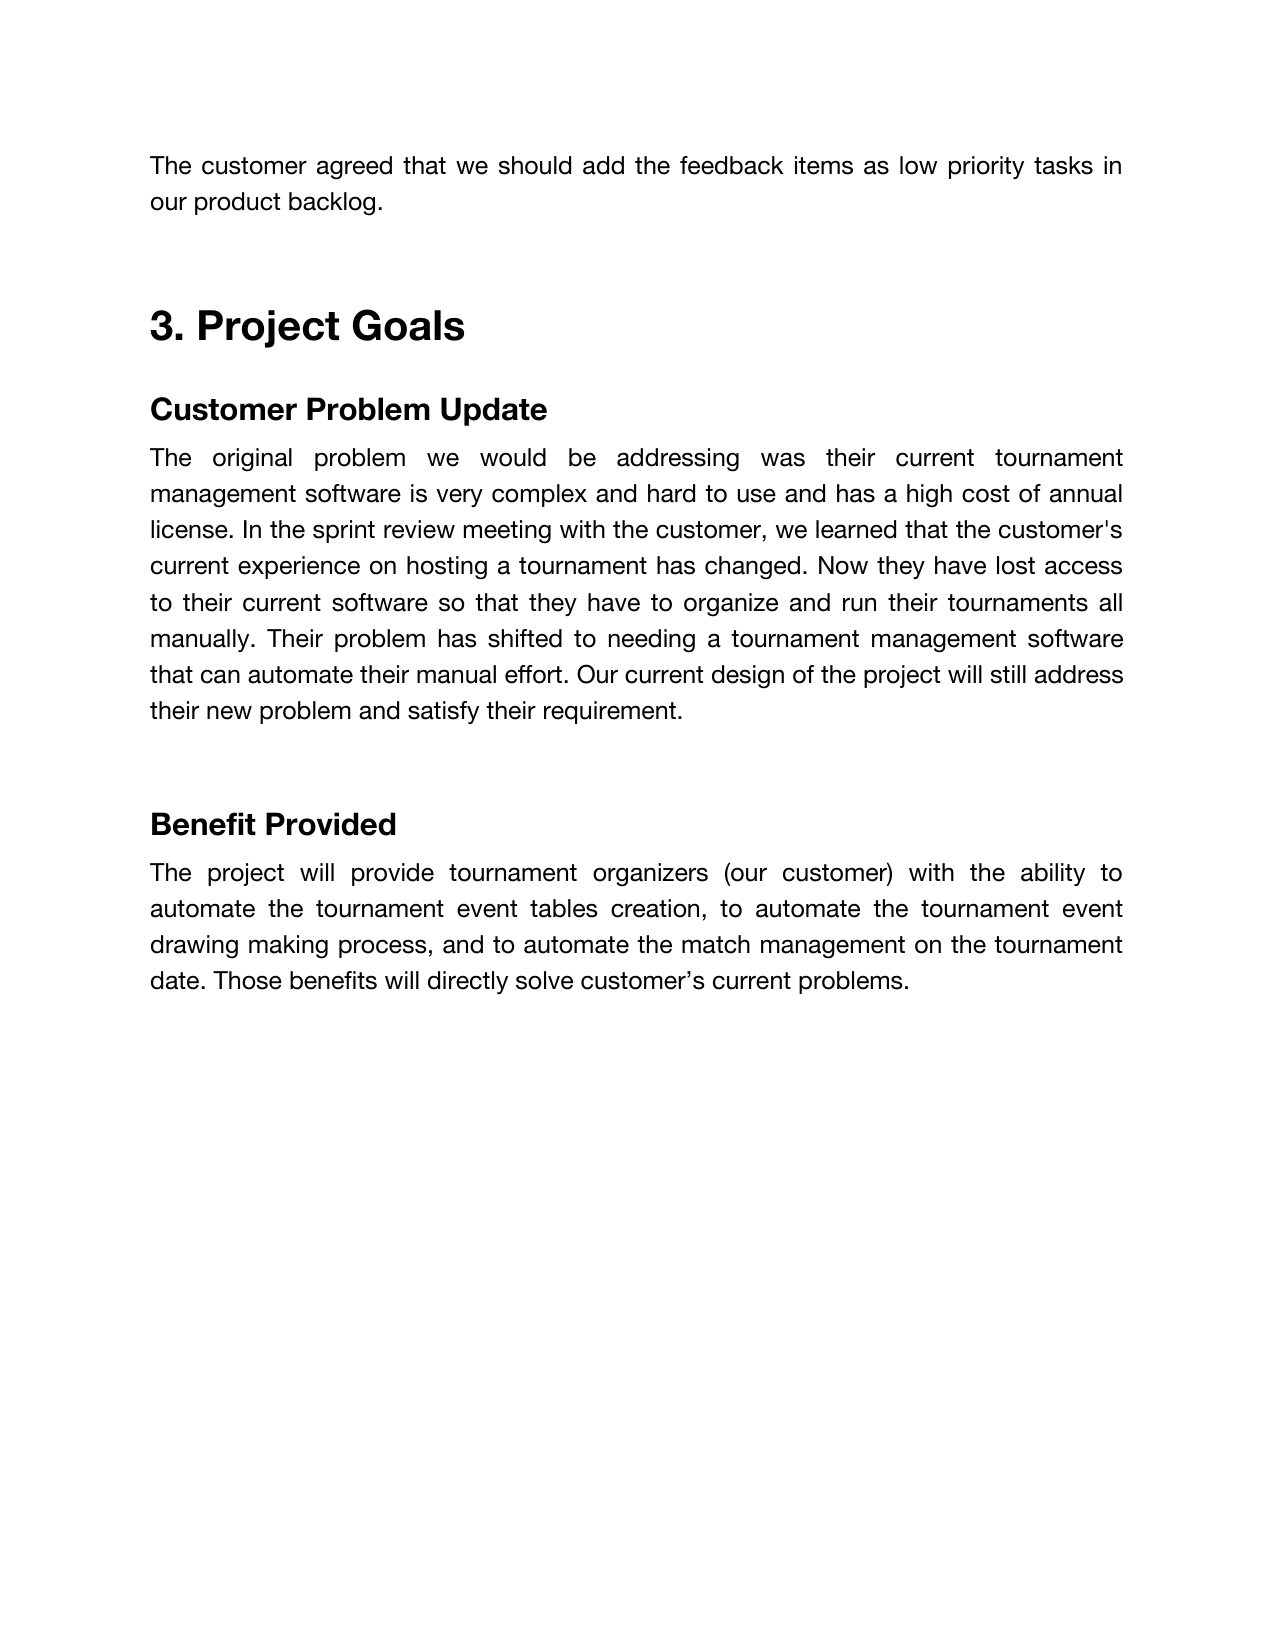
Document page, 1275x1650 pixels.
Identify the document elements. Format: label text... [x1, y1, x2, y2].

text The original problem we would be addressing was their current tournament management software is very complex and hard to use and has a high cost of annual license. In the sprint review meeting with the customer, we learned that the customer's current experience on hosting a tournament has changed. Now they have lost access to their current software so that they have to organize and run their tournaments all manually. Their problem has shifted to needing a tournament management software that can automate their manual effort. Our current design of the project will still address their new problem and satisfy their requirement. [150, 442, 1125, 726]
subtitle 3. Project Goals [150, 300, 1125, 353]
text The customer agreed that we should add the feedback items as low priority tasks in our product backlog. [150, 150, 1125, 218]
subtitle Benefit Provided [150, 805, 1125, 844]
subtitle Customer Problem Update [150, 390, 1125, 429]
text The project will provide tournament organizers (our customer) with the ability to automate the tournament event tables creation, to automate the tournament event drawing making process, and to automate the match management on the tournament date. Those benefits will directly solve customer’s current problems. [150, 857, 1125, 997]
